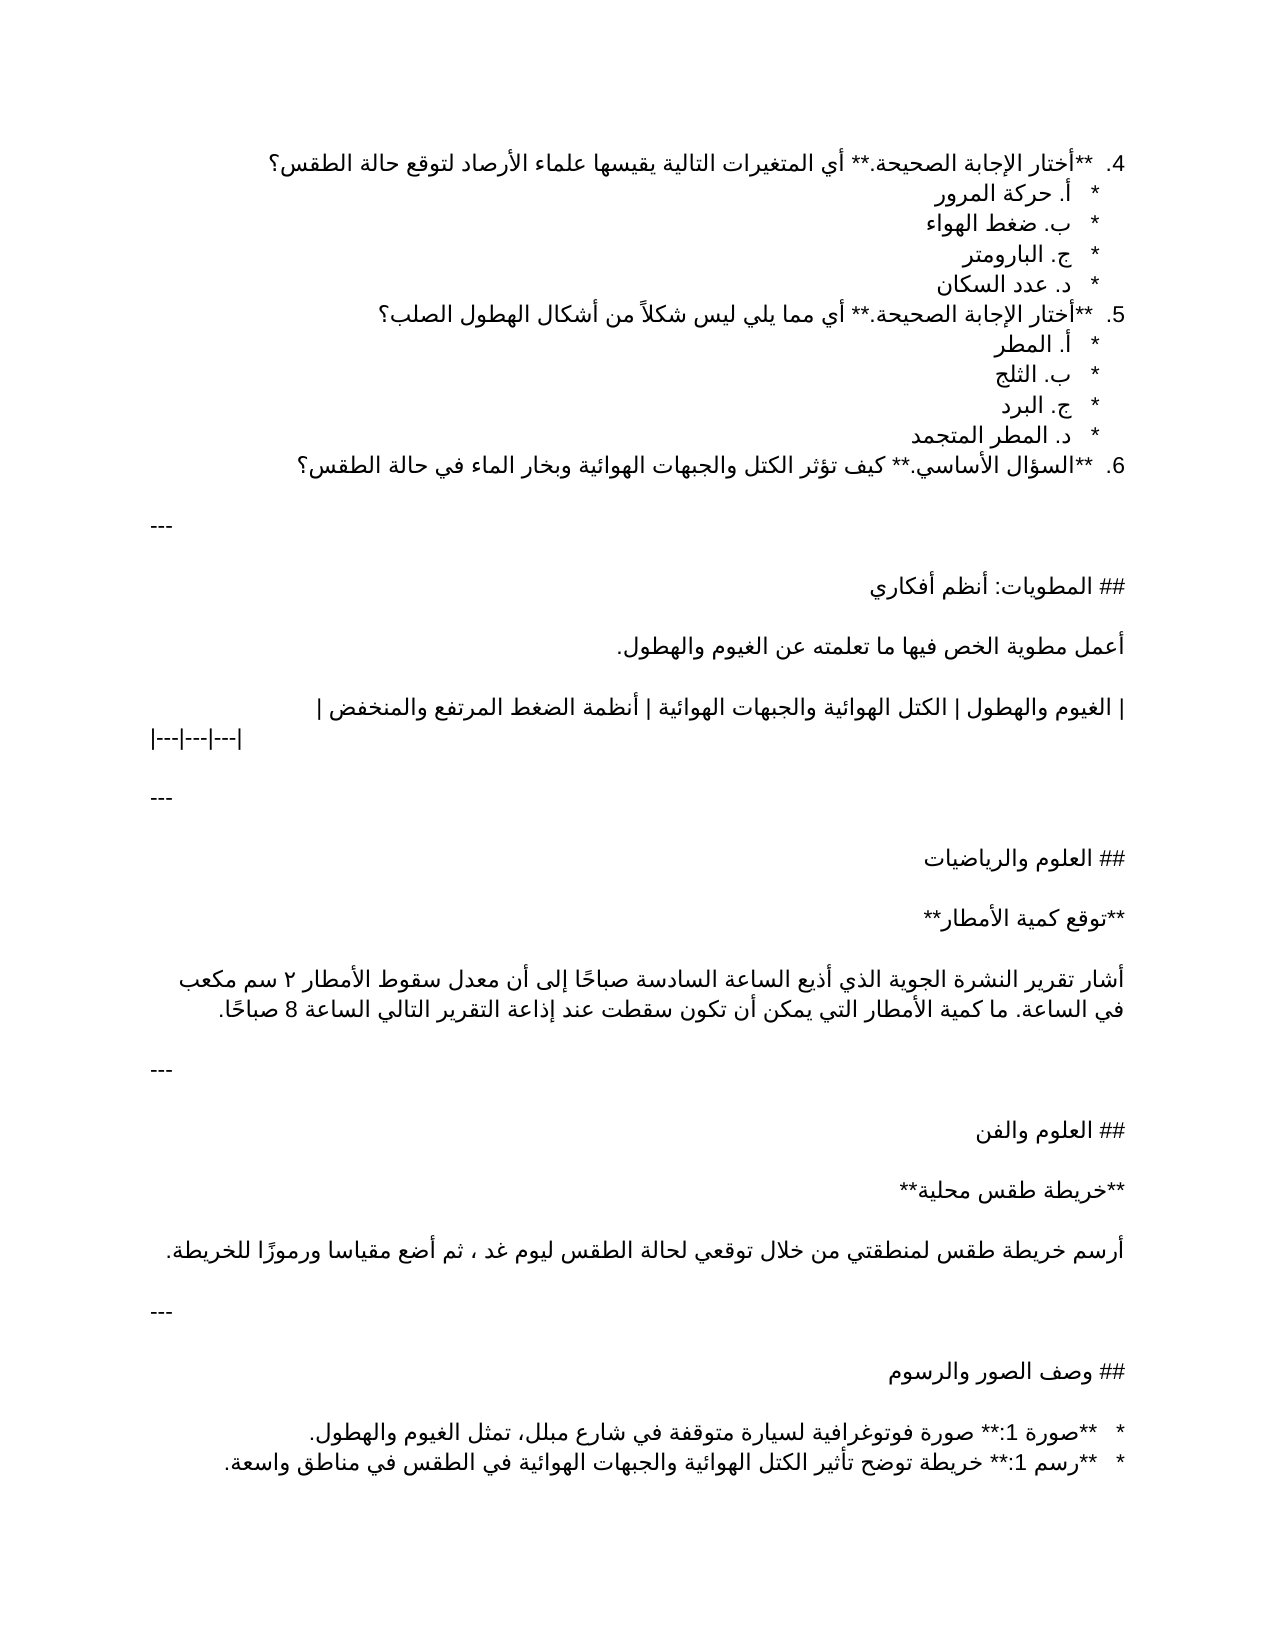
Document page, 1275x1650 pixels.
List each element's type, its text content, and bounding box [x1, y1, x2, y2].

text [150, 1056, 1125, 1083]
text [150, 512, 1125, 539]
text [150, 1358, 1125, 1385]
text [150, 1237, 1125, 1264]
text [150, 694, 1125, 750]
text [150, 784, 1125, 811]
text 4. **أختار الإجابة الصحيحة.** أي المتغيرات التالية يقيسها علماء الأرصاد لتوقع حالة الطقس؟ [150, 150, 1125, 176]
text * ب. ضغط الهواء [150, 210, 1125, 237]
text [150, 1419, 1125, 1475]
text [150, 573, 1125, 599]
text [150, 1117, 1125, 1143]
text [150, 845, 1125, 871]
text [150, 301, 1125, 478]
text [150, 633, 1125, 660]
text * ج. البارومتر [150, 241, 1125, 267]
text * أ. حركة المرور [150, 180, 1125, 207]
text * د. عدد السكان [150, 271, 1125, 297]
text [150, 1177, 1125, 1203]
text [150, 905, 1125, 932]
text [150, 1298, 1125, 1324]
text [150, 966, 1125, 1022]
